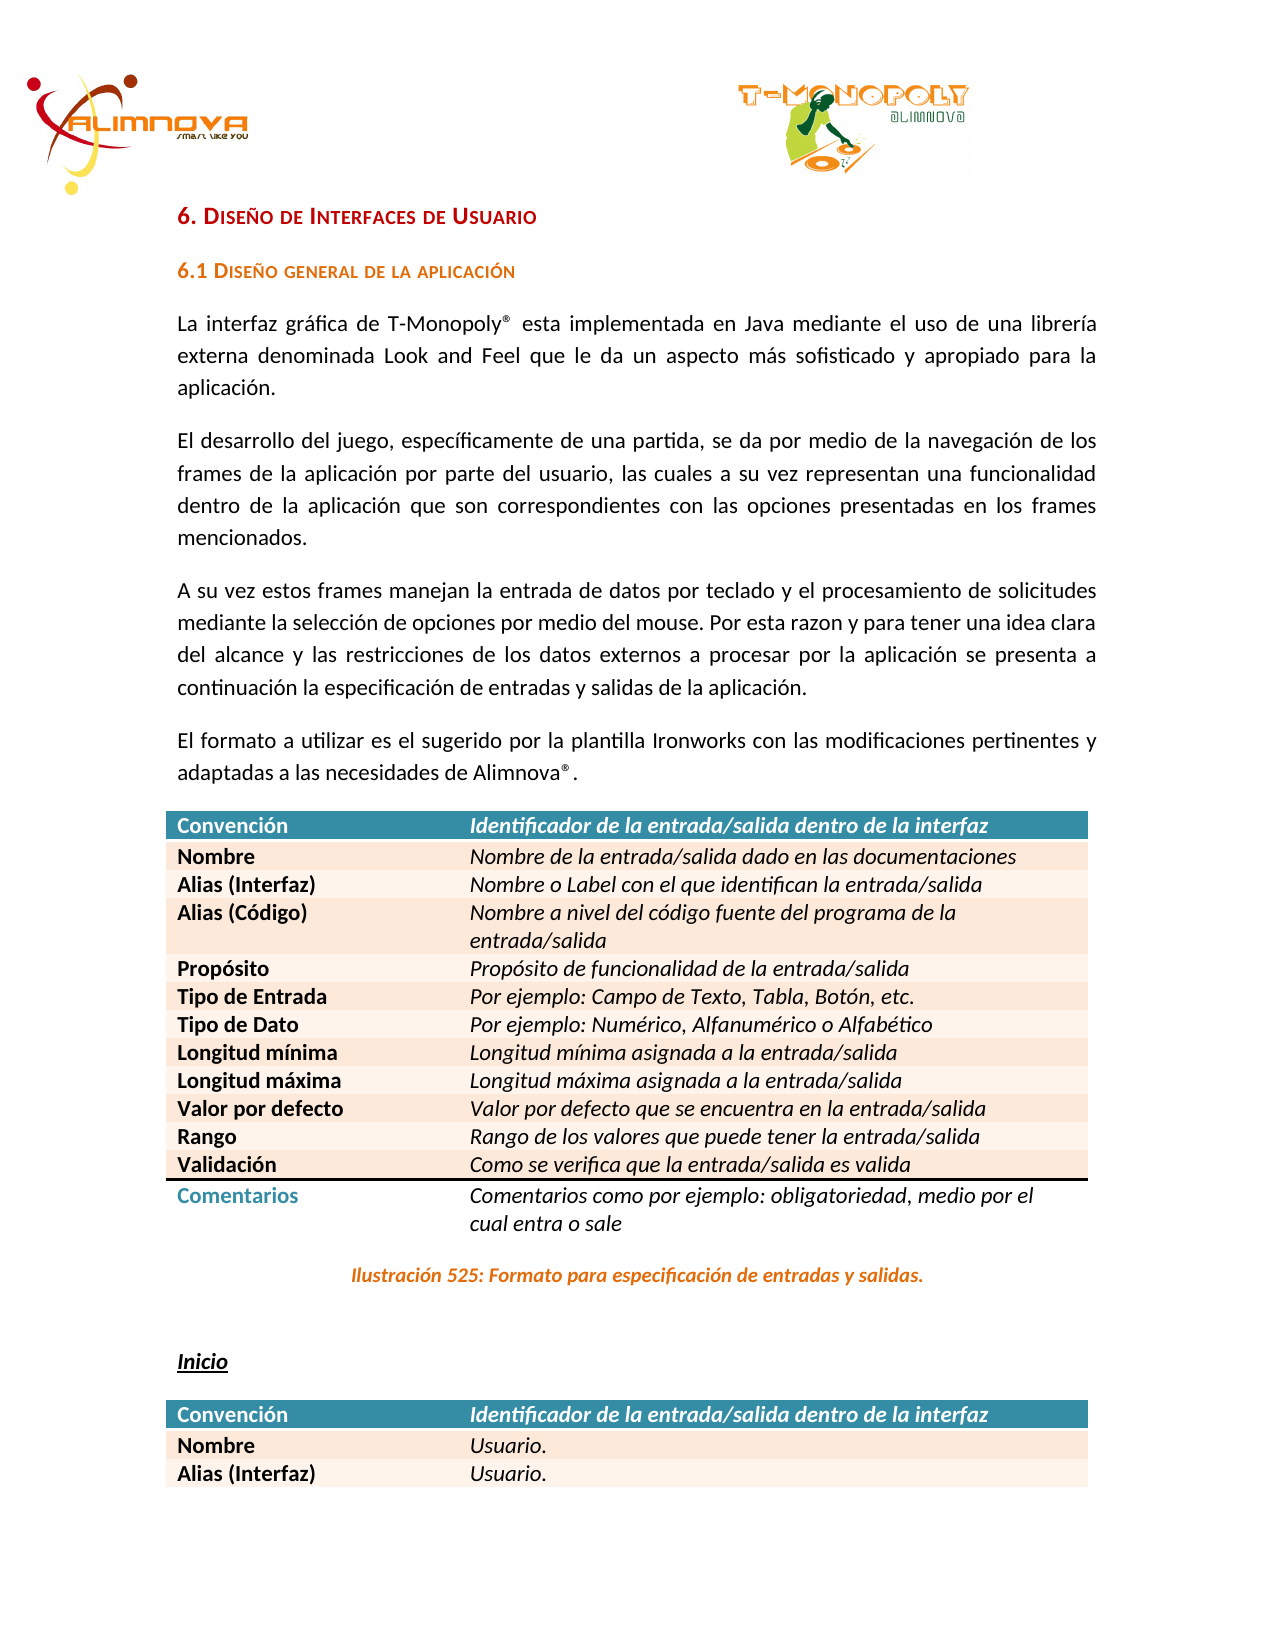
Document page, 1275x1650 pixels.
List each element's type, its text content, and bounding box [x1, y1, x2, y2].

table_header Convención [166, 811, 458, 839]
table_cell Nombre [166, 842, 458, 870]
picture [24, 73, 249, 196]
text El desarrollo del juego, específicamente de una partida, se da por medio de la navegación de los frames de la aplicación por parte del usuario, las cuales a su vez representan una funcionalidad dentro de la aplicación que son correspondientes con las opciones presentadas en los frames mencionados. [177, 427, 1098, 551]
text El formato a utilizar es el sugerido por la plantilla Ironworks con las modificaciones pertinentes y adaptadas a las necesidades de Alimnova®. [177, 726, 1098, 786]
table_cell Alias (Código) [166, 898, 458, 954]
table_cell Alias (Interfaz) [166, 1459, 458, 1487]
table_header Identificador de la entrada/salida dentro de la interfaz [458, 1400, 1088, 1428]
table_cell Valor por defecto que se encuentra en la entrada/salida [458, 1094, 1088, 1122]
table_cell Como se verifica que la entrada/salida es valida [458, 1150, 1088, 1178]
table_header Identificador de la entrada/salida dentro de la interfaz [458, 811, 1088, 839]
table_cell Nombre a nivel del código fuente del programa de la entrada/salida [458, 898, 1088, 954]
table_header Convención [166, 1400, 458, 1428]
text Inicio [177, 1347, 1098, 1375]
subtitle 6.1 Diseño general de la aplicación [177, 256, 1098, 284]
table_cell Nombre o Label con el que identifican la entrada/salida [458, 870, 1088, 898]
table_cell Longitud máxima [166, 1066, 458, 1094]
table_cell Alias (Interfaz) [166, 870, 458, 898]
table_cell Rango [166, 1122, 458, 1150]
text La interfaz gráfica de T-Monopoly® esta implementada en Java mediante el uso de una librería externa denominada Look and Feel que le da un aspecto más sofisticado y apropiado para la aplicación. [177, 309, 1098, 402]
subtitle 6. Diseño de Interfaces de Usuario [177, 147, 1098, 231]
table_cell Longitud máxima asignada a la entrada/salida [458, 1066, 1088, 1094]
table_cell Rango de los valores que puede tener la entrada/salida [458, 1122, 1088, 1150]
table_cell Longitud mínima asignada a la entrada/salida [458, 1038, 1088, 1066]
table_cell Tipo de Dato [166, 1010, 458, 1038]
table_cell Usuario. [458, 1459, 1088, 1487]
table_cell Propósito de funcionalidad de la entrada/salida [458, 954, 1088, 982]
picture [734, 73, 975, 147]
text A su vez estos frames manejan la entrada de datos por teclado y el procesamiento de solicitudes mediante la selección de opciones por medio del mouse. Por esta razon y para tener una idea clara del alcance y las restricciones de los datos externos a procesar por la aplicación se presenta a continuación la especificación de entradas y salidas de la aplicación. [177, 576, 1098, 701]
table_cell Validación [166, 1150, 458, 1178]
table_cell Comentarios [166, 1181, 458, 1237]
table_cell Valor por defecto [166, 1094, 458, 1122]
table_cell Usuario. [458, 1431, 1088, 1459]
table_cell Nombre [166, 1431, 458, 1459]
table_cell Nombre de la entrada/salida dado en las documentaciones [458, 842, 1088, 870]
table_cell Por ejemplo: Numérico, Alfanumérico o Alfabético [458, 1010, 1088, 1038]
table_cell Propósito [166, 954, 458, 982]
table_cell Tipo de Entrada [166, 982, 458, 1010]
table_cell Por ejemplo: Campo de Texto, Tabla, Botón, etc. [458, 982, 1088, 1010]
table_cell Longitud mínima [166, 1038, 458, 1066]
table_cell Comentarios como por ejemplo: obligatoriedad, medio por el cual entra o sale [458, 1181, 1088, 1237]
